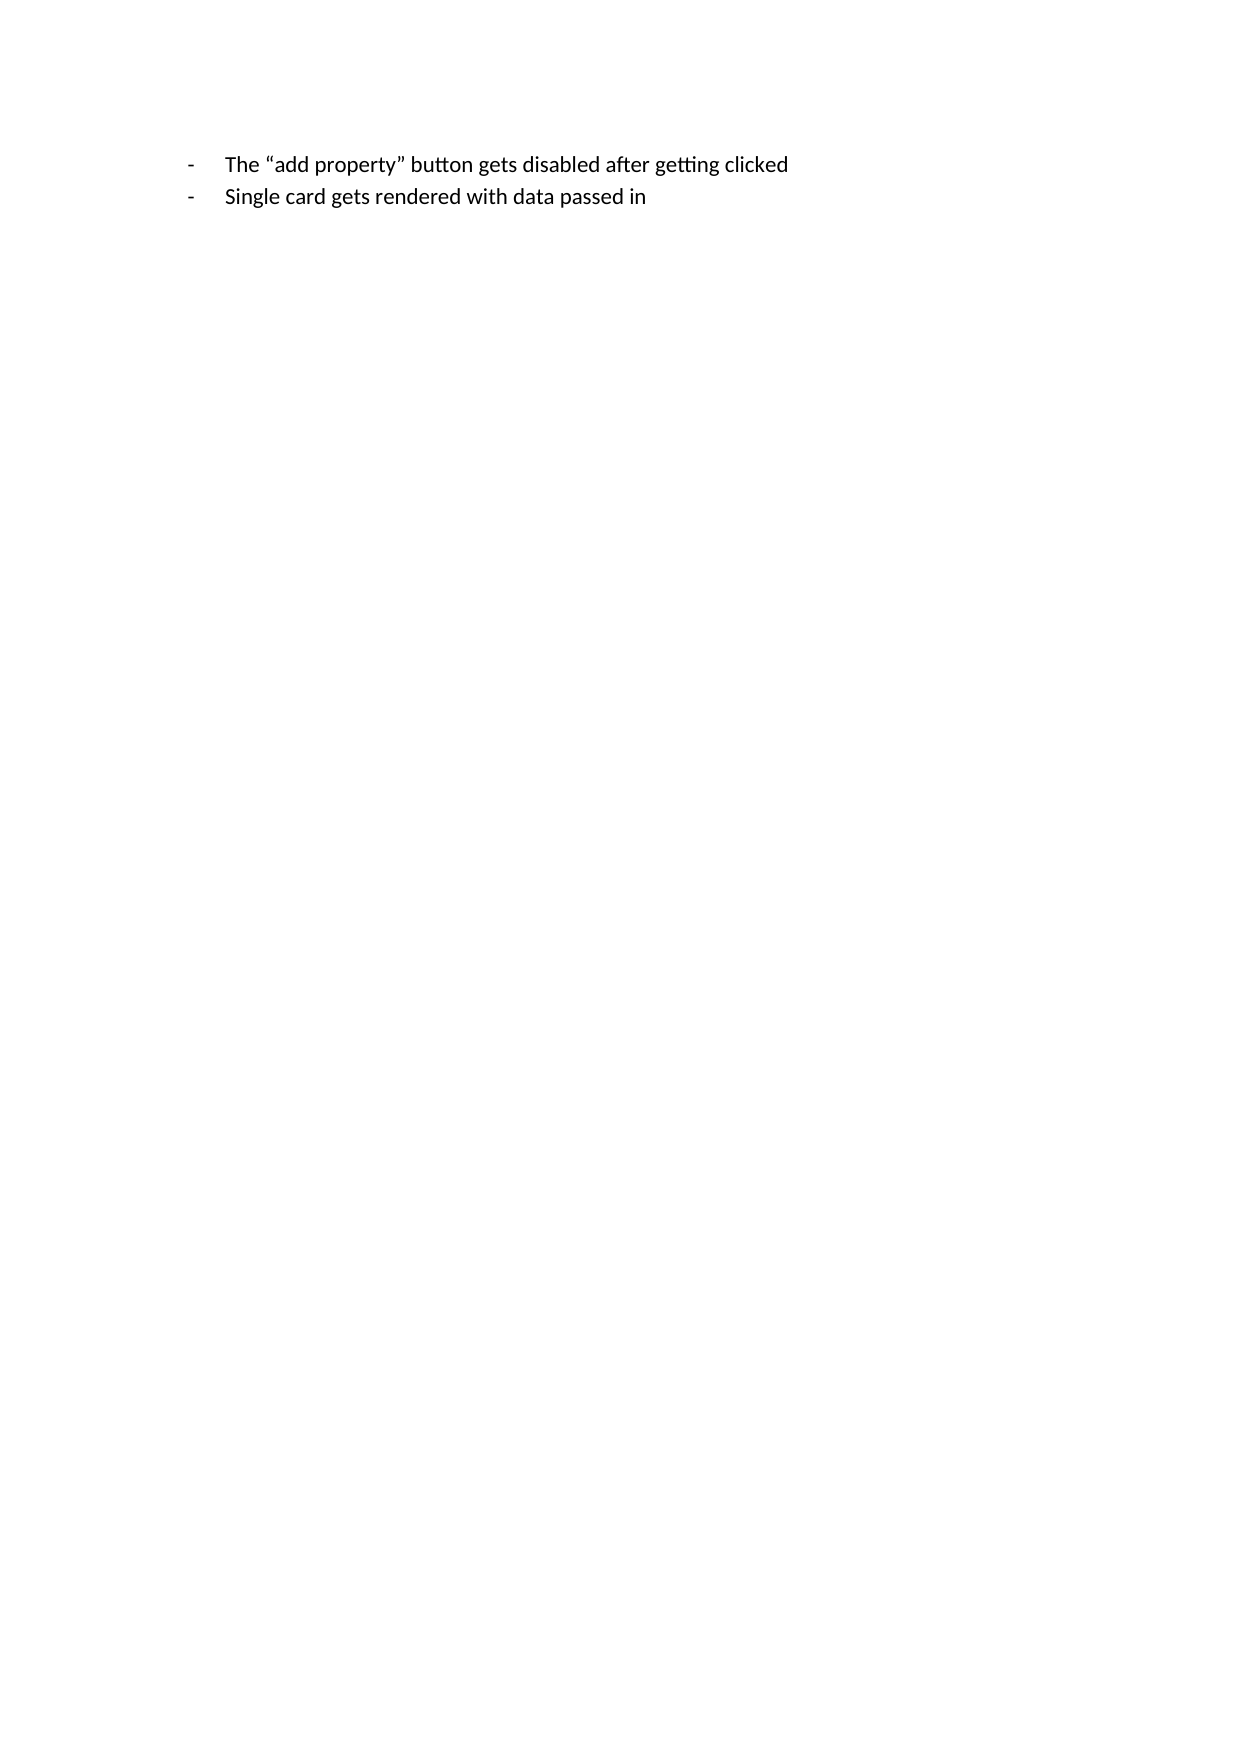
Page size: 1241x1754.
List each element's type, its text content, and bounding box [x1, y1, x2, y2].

list Single card gets rendered with data passed in [187, 182, 1090, 210]
list The “add property” button gets disabled after getting clicked [187, 150, 1090, 178]
